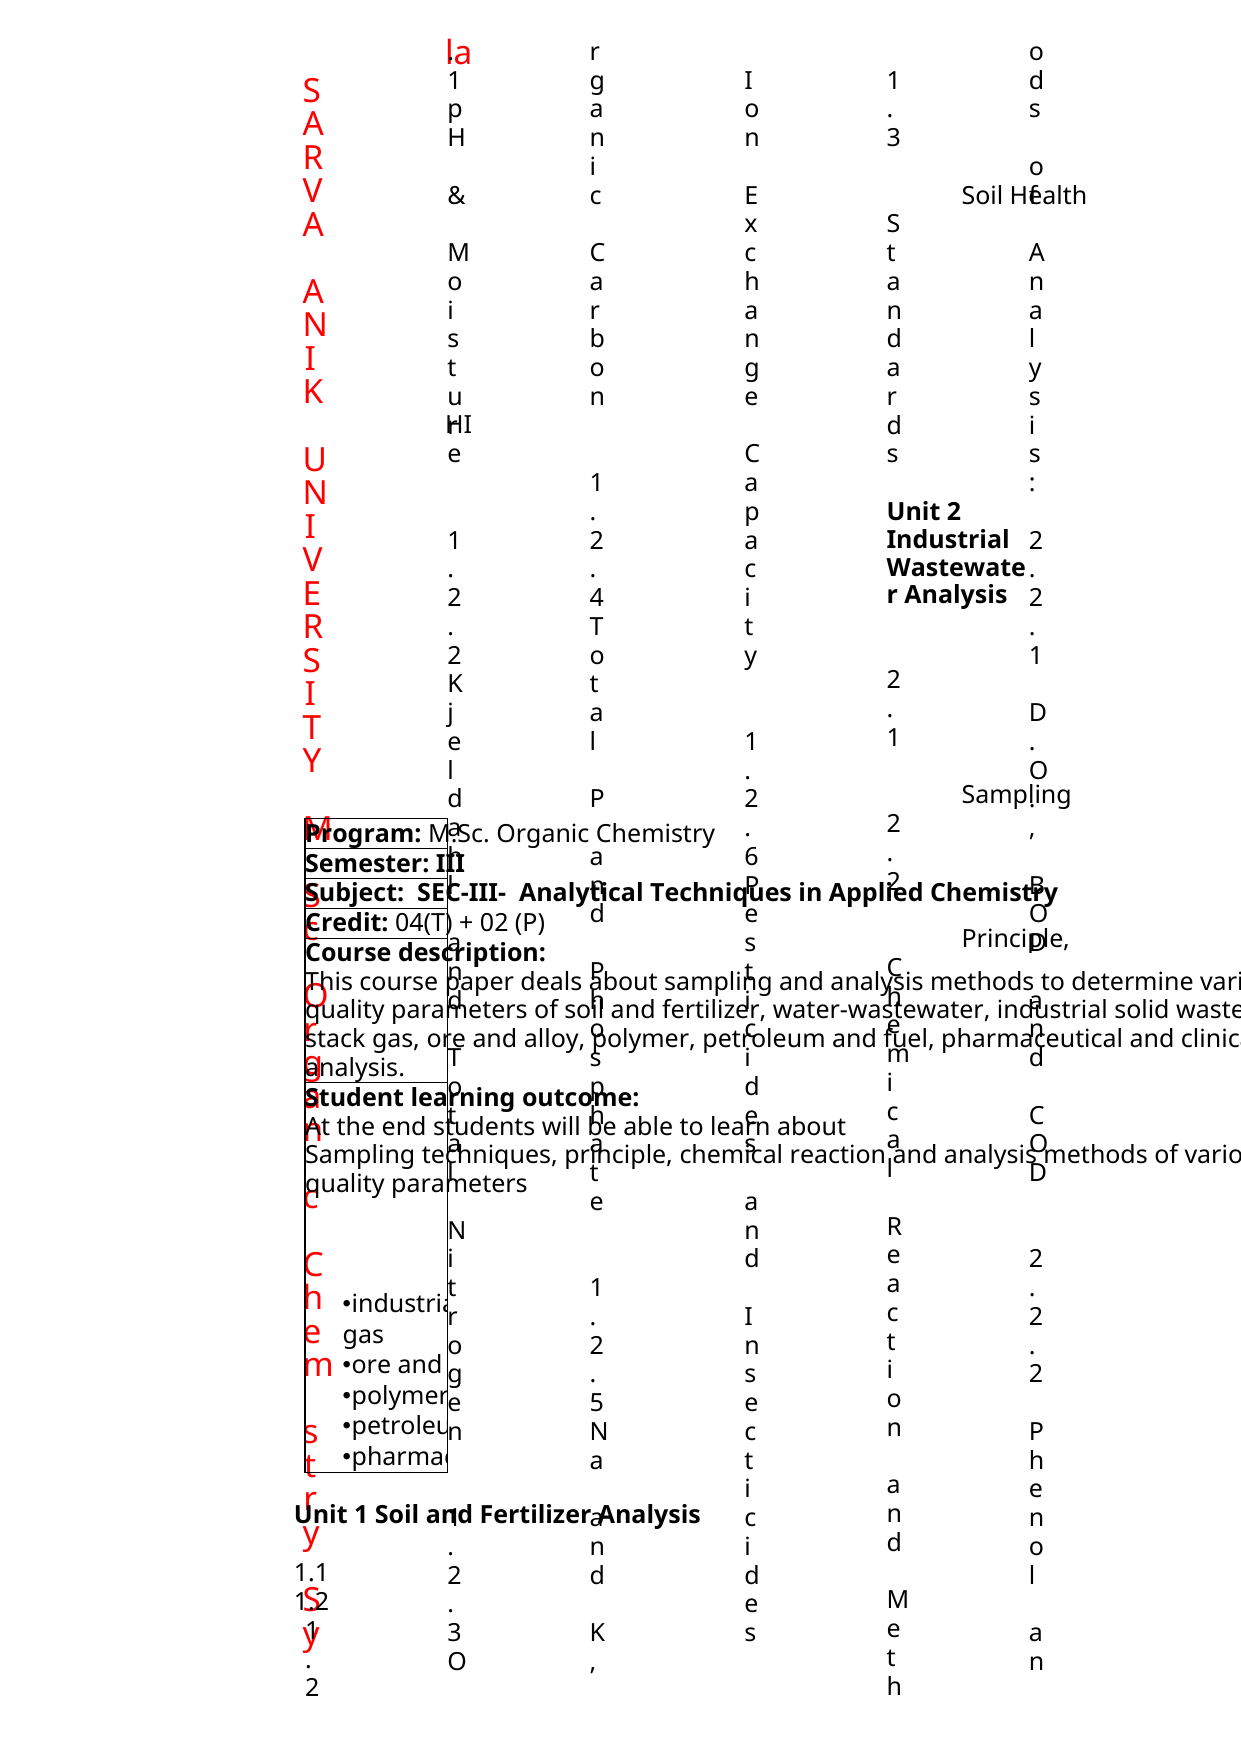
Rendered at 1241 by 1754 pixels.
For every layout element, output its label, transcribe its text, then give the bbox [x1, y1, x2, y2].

table_cell Credit: 04(T) + 02 (P) [306, 909, 447, 937]
table_header Program: M.Sc. Organic Chemistry [306, 819, 447, 848]
table_header Unit 1 Soil and Fertilizer Analysis [305, 1496, 447, 1544]
table_cell Student learning outcome: At the end students will be able to learn about Sampling techniques, principle, chemical reaction and analysis methods of various quality parameters •industrial solid waste and stack gas •ore and alloy •polymer •petroleum and fuel •pharmaceutical •Clinical analysis [306, 1083, 447, 1471]
table_cell Semester: III [306, 849, 447, 878]
table_cell 1.1 [305, 1544, 447, 1587]
table_cell 1.2 [305, 1588, 447, 1616]
table_cell Subject: SEC-III- Analytical Techniques in Applied Chemistry [306, 879, 447, 908]
table_cell Course description: This course paper deals about sampling and analysis methods to determine various quality parameters of soil and fertilizer, water-wastewater, industrial solid waste and stack gas, ore and alloy, polymer, petroleum and fuel, pharmaceutical and clinical analysis. [306, 939, 447, 1082]
text Unit 2 Industrial Wastewater Analysis (08 Hours) [886, 498, 1028, 637]
